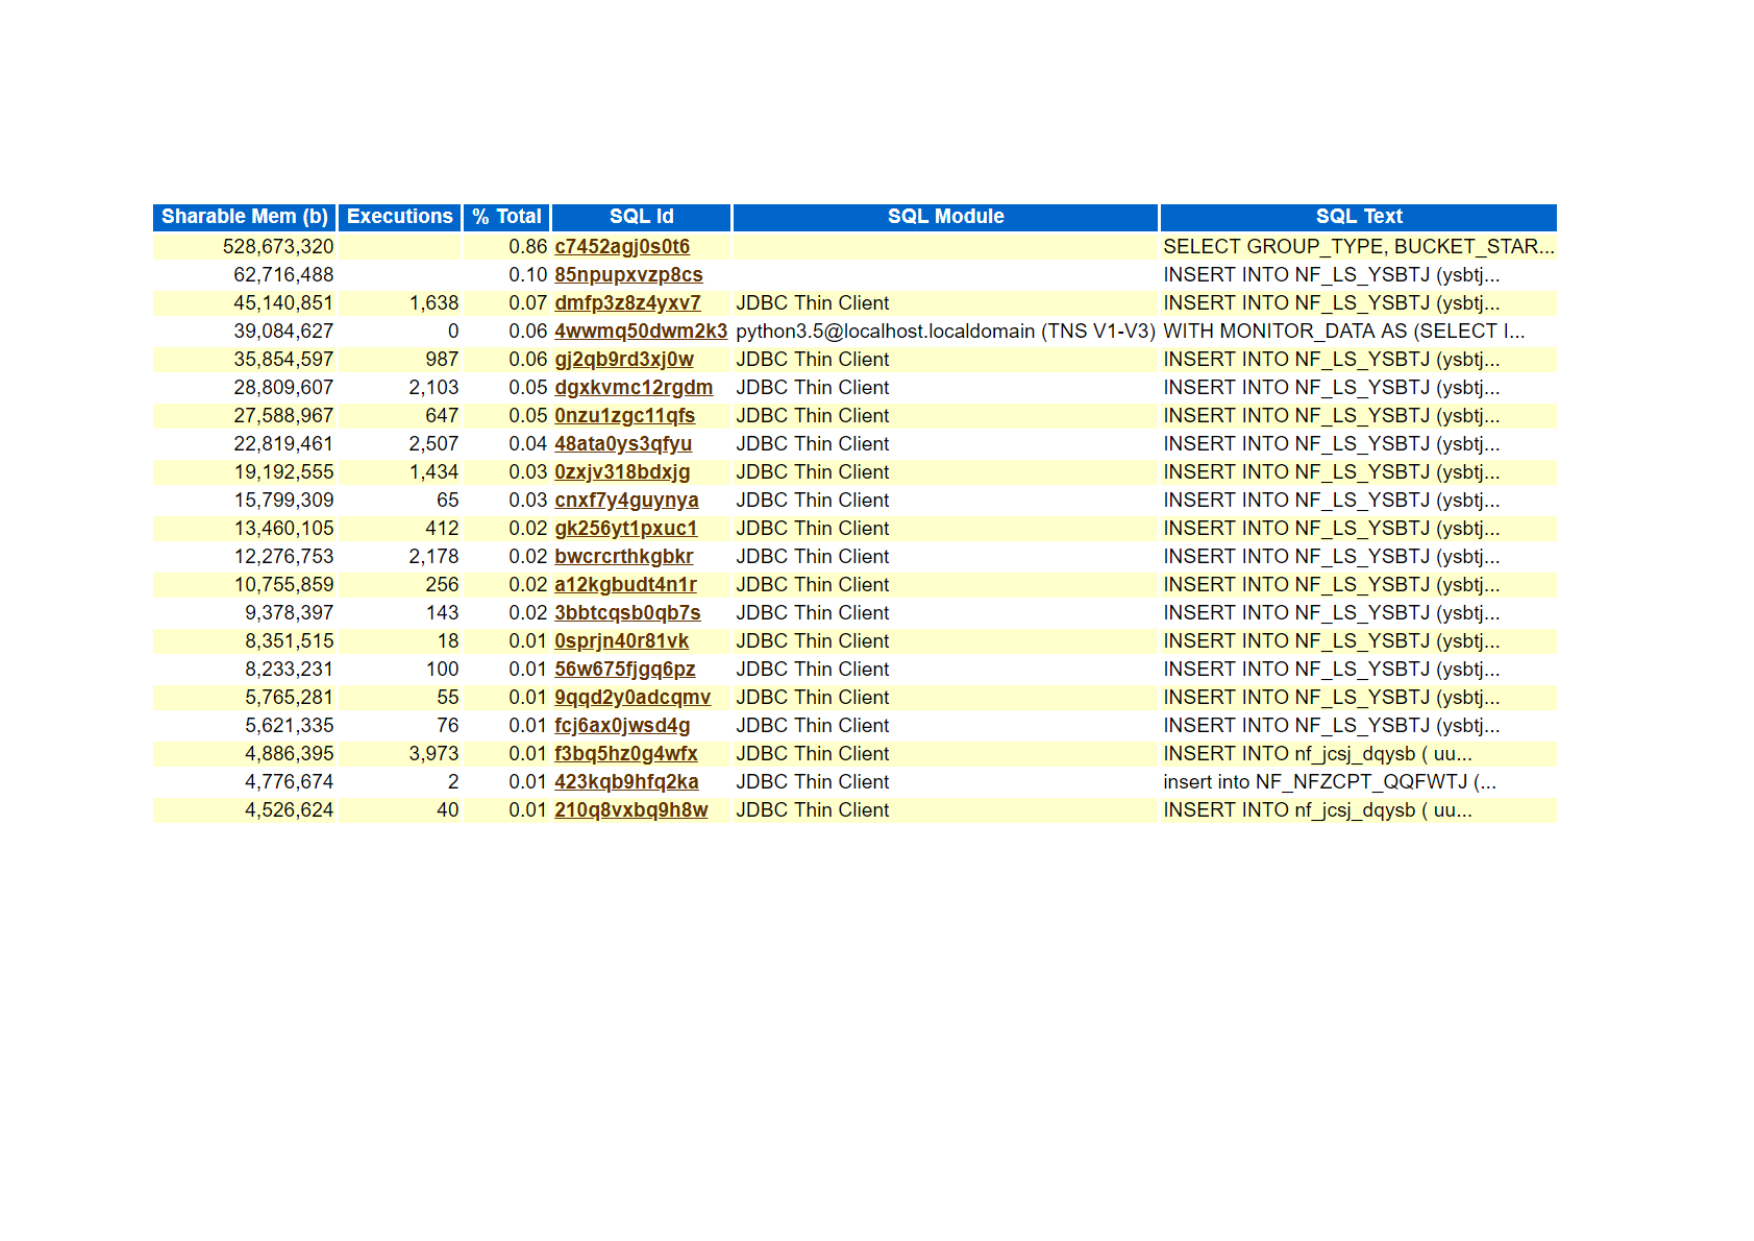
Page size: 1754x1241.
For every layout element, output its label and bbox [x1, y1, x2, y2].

picture [150, 197, 1559, 824]
